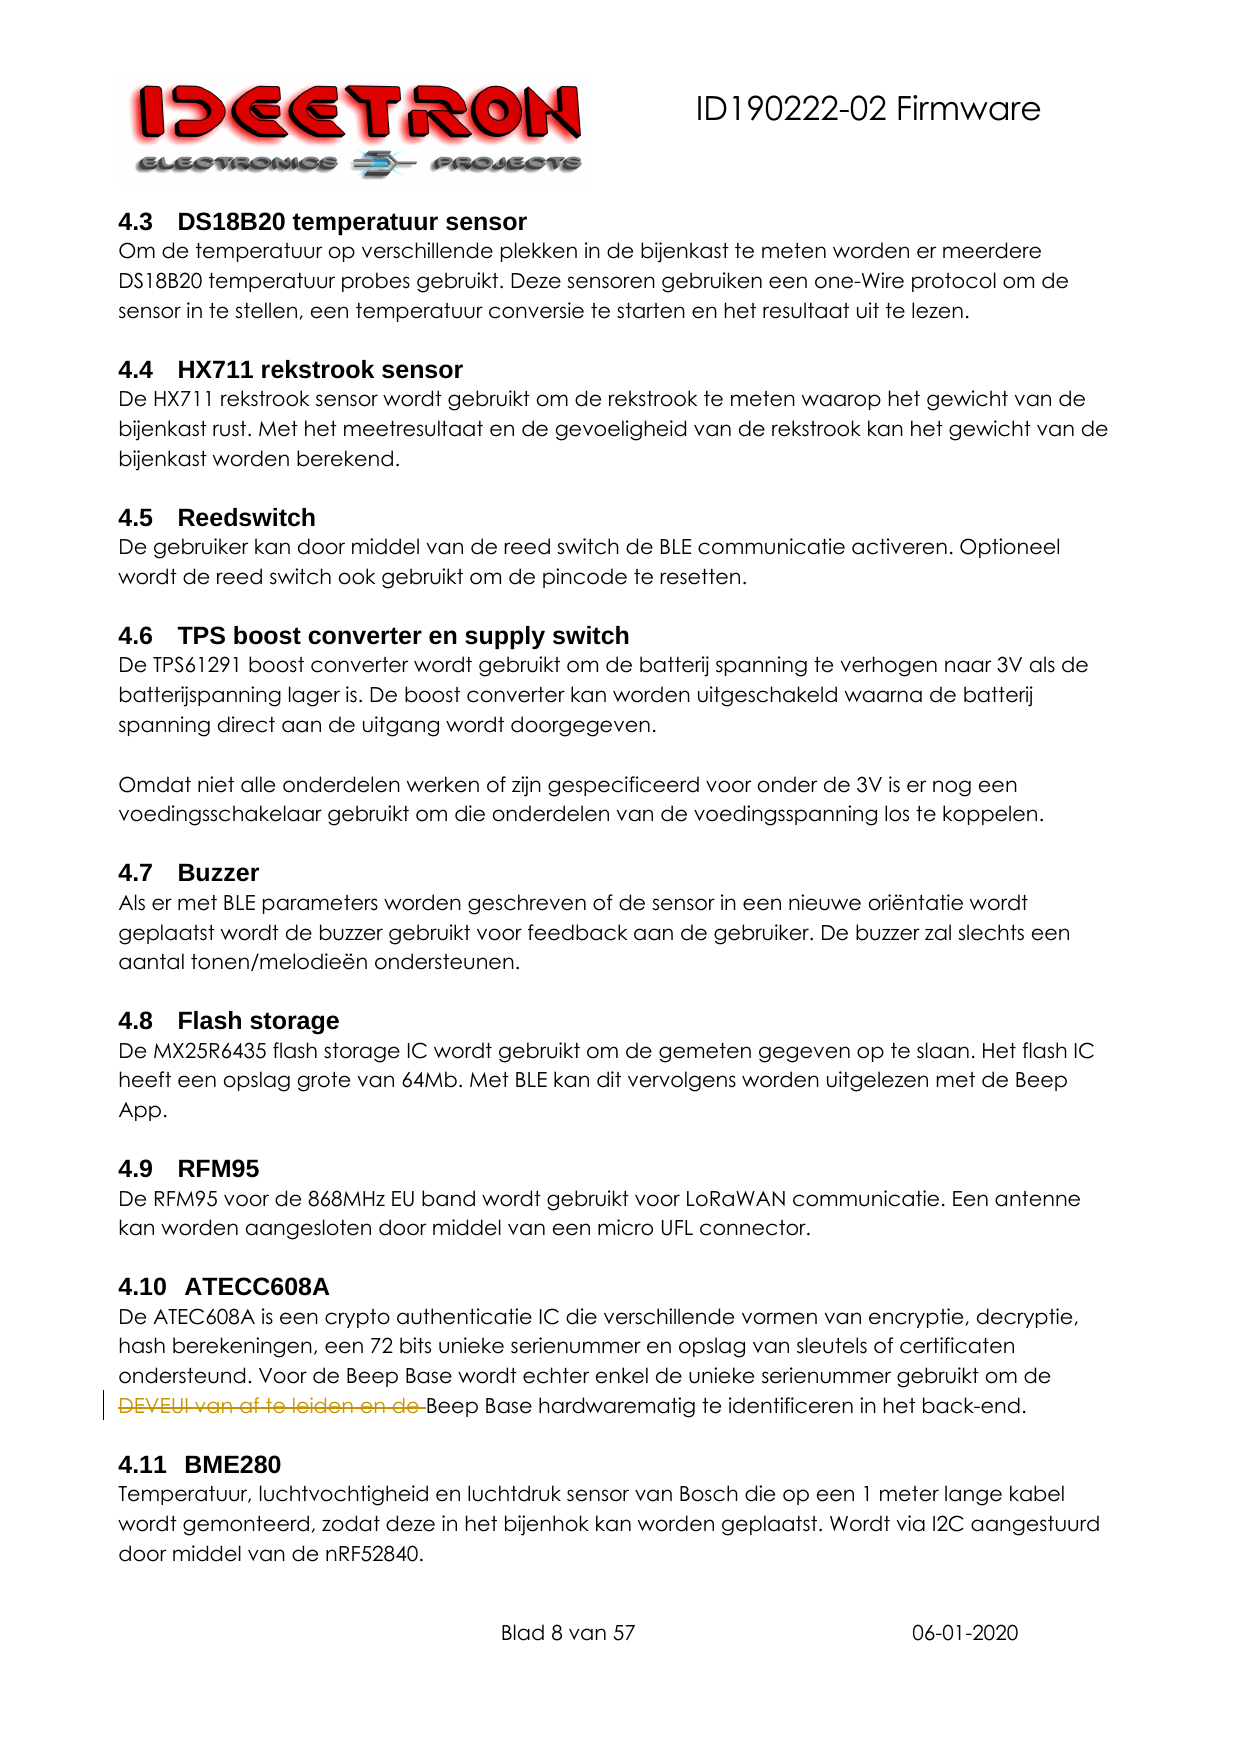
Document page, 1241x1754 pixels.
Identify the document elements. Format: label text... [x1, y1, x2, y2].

text Temperatuur, luchtvochtigheid en luchtdruk sensor van Bosch die op een 1 meter lange kabel wordt gemonteerd, zodat deze in het bijenhok kan worden geplaatst. Wordt via I2C aangestuurd door middel van de nRF52840. [118, 1478, 1122, 1568]
text De RFM95 voor de 868MHz EU band wordt gebruikt voor LoRaWAN communicatie. Een antenne kan worden aangesloten door middel van een micro UFL connector. [118, 1183, 1122, 1242]
text De HX711 rekstrook sensor wordt gebruikt om de rekstrook te meten waarop het gewicht van de bijenkast rust. Met het meetresultaat en de gevoeligheid van de rekstrook kan het gewicht van de bijenkast worden berekend. [118, 383, 1122, 473]
subtitle DS18B20 temperatuur sensor [118, 207, 1122, 236]
text De gebruiker kan door middel van de reed switch de BLE communicatie activeren. Optioneel wordt de reed switch ook gebruikt om de pincode te resetten. [118, 531, 1122, 591]
text Omdat niet alle onderdelen werken of zijn gespecificeerd voor onder de 3V is er nog een voedingsschakelaar gebruikt om die onderdelen van de voedingsspanning los te koppelen. [118, 769, 1122, 828]
subtitle RFM95 [118, 1154, 1122, 1183]
subtitle HX711 rekstrook sensor [118, 355, 1122, 383]
subtitle Buzzer [118, 858, 1122, 887]
text De TPS61291 boost converter wordt gebruikt om de batterij spanning te verhogen naar 3V als de batterijspanning lager is. De boost converter kan worden uitgeschakeld waarna de batterij spanning direct aan de uitgang wordt doorgegeven. [118, 649, 1122, 739]
subtitle Flash storage [118, 1006, 1122, 1035]
subtitle BME280 [118, 1450, 1122, 1478]
subtitle ATECC608A [118, 1272, 1122, 1301]
subtitle TPS boost converter en supply switch [118, 621, 1122, 649]
text Als er met BLE parameters worden geschreven of de sensor in een nieuwe oriëntatie wordt geplaatst wordt de buzzer gebruikt voor feedback aan de gebruiker. De buzzer zal slechts een aantal tonen/melodieën ondersteunen. [118, 887, 1122, 976]
text De MX25R6435 flash storage IC wordt gebruikt om de gemeten gegeven op te slaan. Het flash IC heeft een opslag grote van 64Mb. Met BLE kan dit vervolgens worden uitgelezen met de Beep App. [118, 1035, 1122, 1124]
text Om de temperatuur op verschillende plekken in de bijenkast te meten worden er meerdere DS18B20 temperatuur probes gebruikt. Deze sensoren gebruiken een one-Wire protocol om de sensor in te stellen, een temperatuur conversie te starten en het resultaat uit te lezen. [118, 236, 1122, 325]
picture [118, 73, 590, 188]
text De ATEC608A is een crypto authenticatie IC die verschillende vormen van encryptie, decryptie, hash berekeningen, een 72 bits unieke serienummer en opslag van sleutels of certificaten ondersteund. Voor de Beep Base wordt echter enkel de unieke serienummer gebruikt om de Beep Base hardwarematig te identificeren in het back-end. [118, 1301, 1122, 1420]
subtitle Reedswitch [118, 503, 1122, 531]
